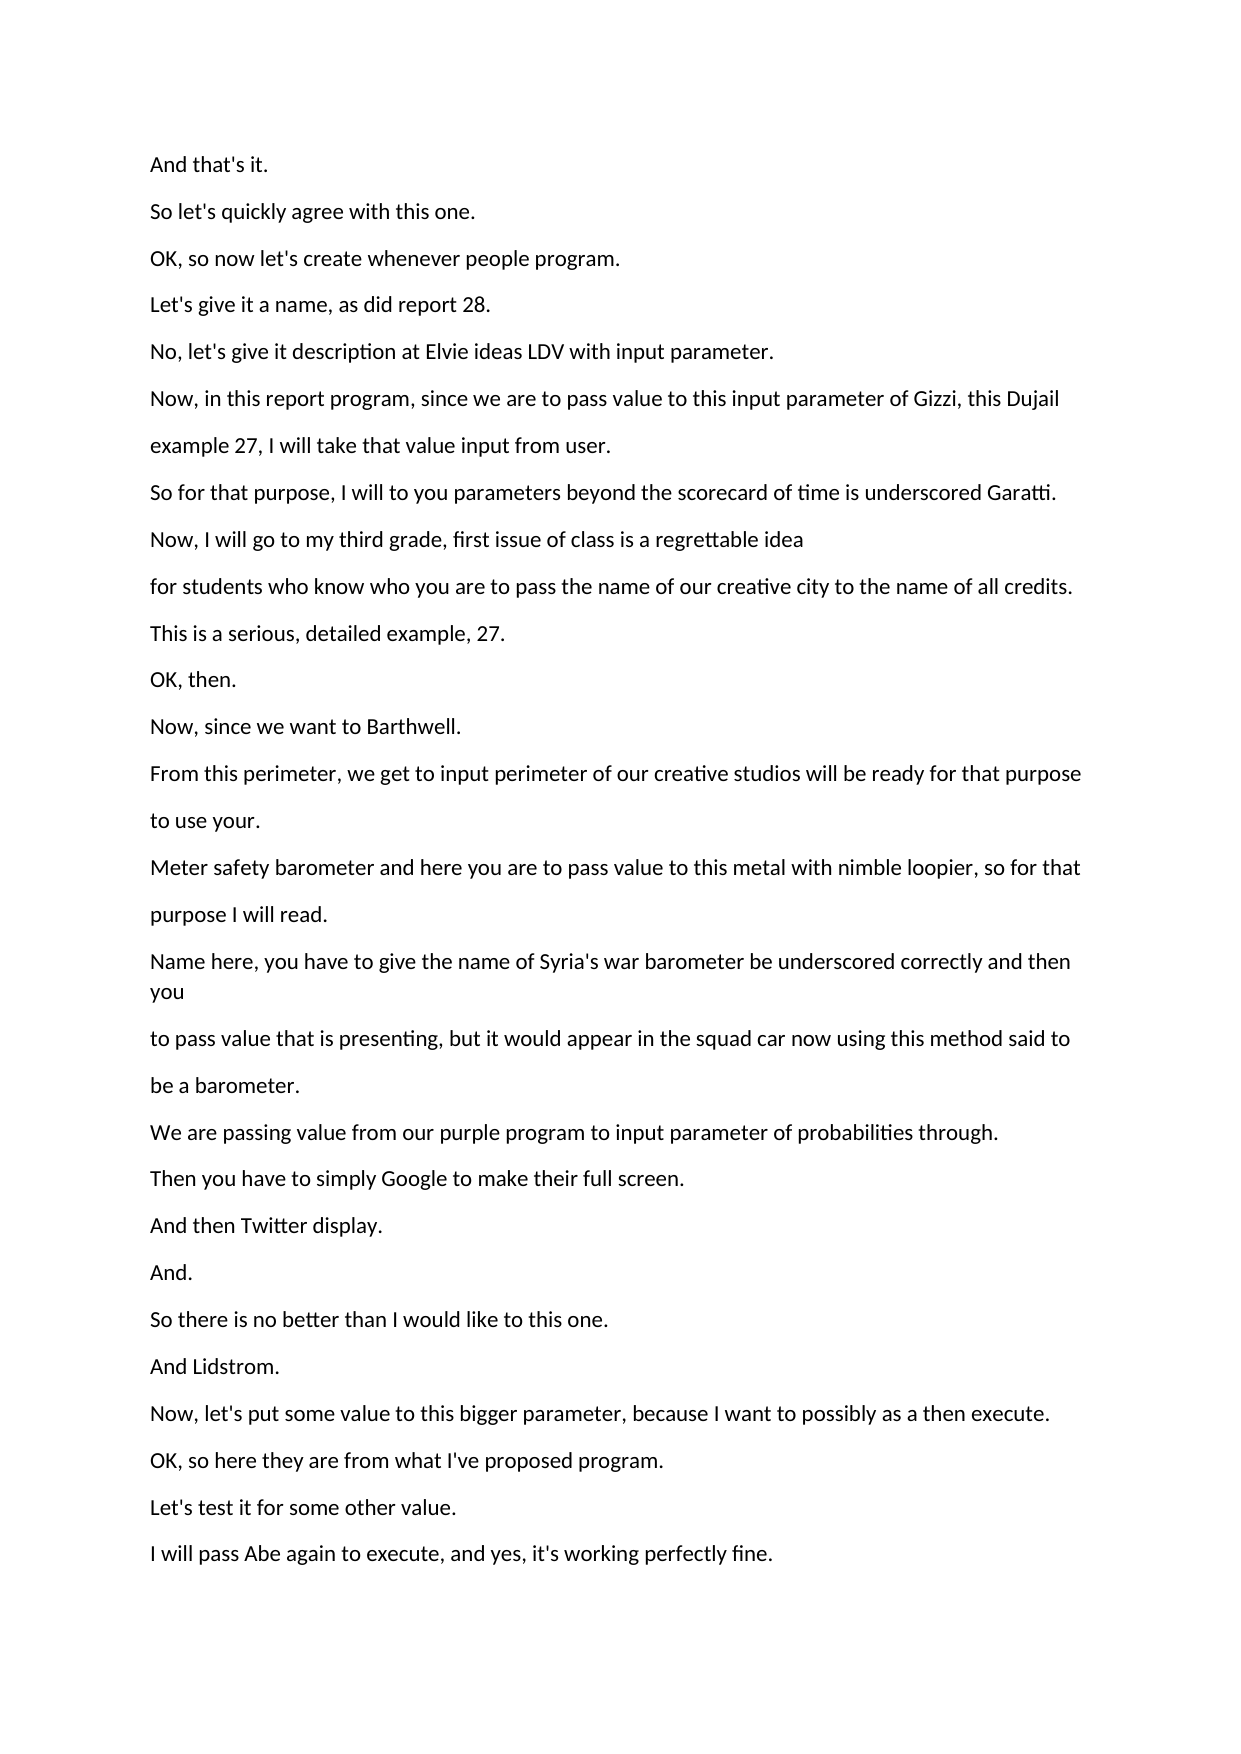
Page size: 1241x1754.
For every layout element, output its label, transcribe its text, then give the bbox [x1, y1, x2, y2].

text to use your. [150, 806, 1090, 834]
text This is a serious, detailed example, 27. [150, 619, 1090, 647]
text purpose I will read. [150, 900, 1090, 928]
text So there is no better than I would like to this one. [150, 1305, 1090, 1333]
text Let's test it for some other value. [150, 1493, 1090, 1521]
text Meter safety barometer and here you are to pass value to this metal with nimble loopier, so for that [150, 853, 1090, 881]
text be a barometer. [150, 1071, 1090, 1099]
text From this perimeter, we get to input perimeter of our creative studios will be ready for that purpose [150, 759, 1090, 787]
text to pass value that is presenting, but it would appear in the squad car now using this method said to [150, 1024, 1090, 1052]
text And then Twitter display. [150, 1211, 1090, 1239]
text Now, let's put some value to this bigger parameter, because I want to possibly as a then execute. [150, 1399, 1090, 1427]
text OK, so here they are from what I've proposed program. [150, 1446, 1090, 1474]
text example 27, I will take that value input from user. [150, 431, 1090, 459]
text Now, I will go to my third grade, first issue of class is a regrettable idea [150, 525, 1090, 553]
text OK, then. [150, 666, 1090, 694]
text We are passing value from our purple program to input parameter of probabilities through. [150, 1118, 1090, 1146]
text I will pass Abe again to execute, and yes, it's working perfectly fine. [150, 1539, 1090, 1568]
text Let's give it a name, as did report 28. [150, 291, 1090, 319]
text And Lidstrom. [150, 1352, 1090, 1380]
text So for that purpose, I will to you parameters beyond the scorecard of time is underscored Garatti. [150, 478, 1090, 506]
text Now, since we want to Barthwell. [150, 712, 1090, 741]
text OK, so now let's create whenever people program. [150, 244, 1090, 272]
text No, let's give it description at Elvie ideas LDV with input parameter. [150, 337, 1090, 366]
text for students who know who you are to pass the name of our creative city to the name of all credits. [150, 572, 1090, 600]
text And that's it. [150, 150, 1090, 178]
text So let's quickly agree with this one. [150, 197, 1090, 225]
text And. [150, 1258, 1090, 1286]
text Name here, you have to give the name of Syria's war barometer be underscored correctly and then you [150, 947, 1090, 1005]
text Now, in this report program, since we are to pass value to this input parameter of Gizzi, this Dujail [150, 384, 1090, 412]
text Then you have to simply Google to make their full screen. [150, 1164, 1090, 1193]
